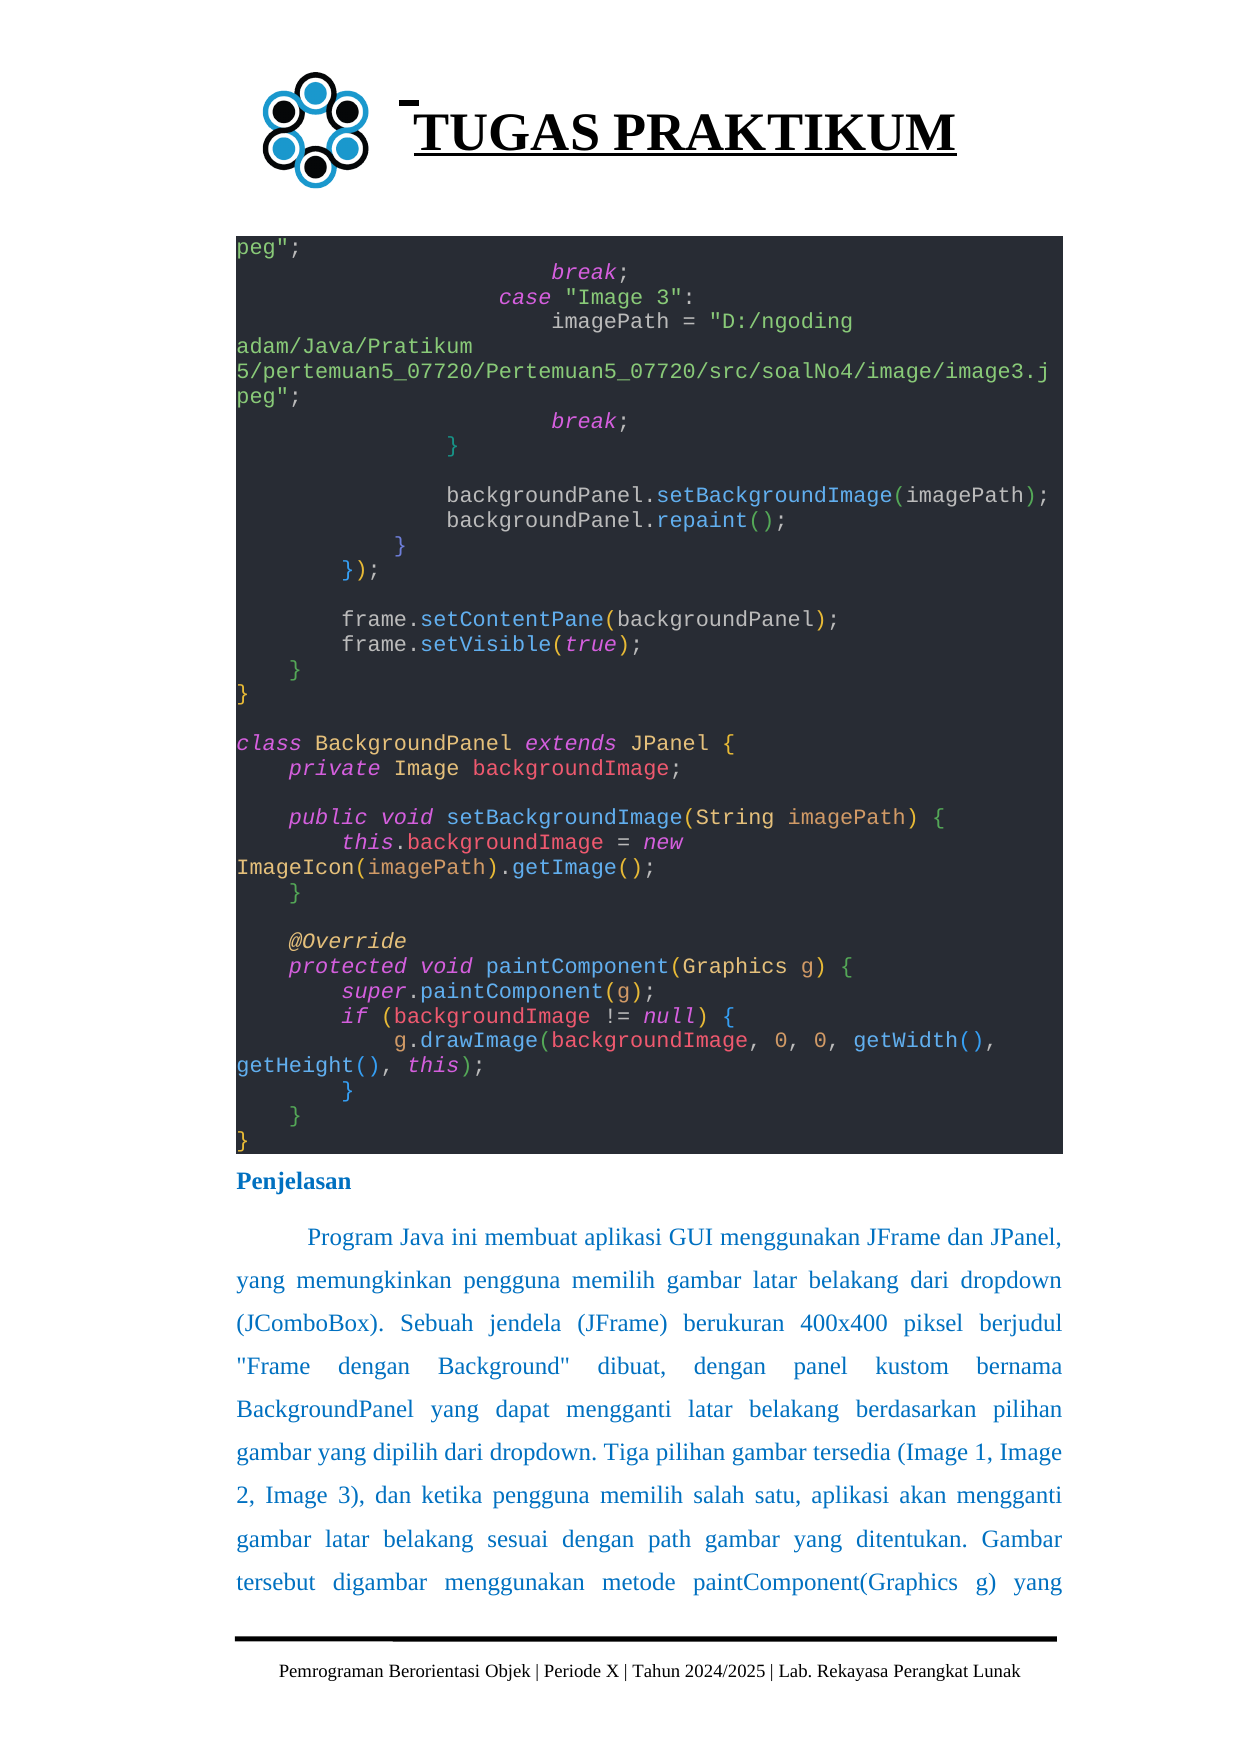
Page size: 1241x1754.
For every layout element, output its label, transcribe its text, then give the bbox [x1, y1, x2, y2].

picture [257, 72, 374, 189]
text Penjelasan [236, 1166, 1063, 1195]
